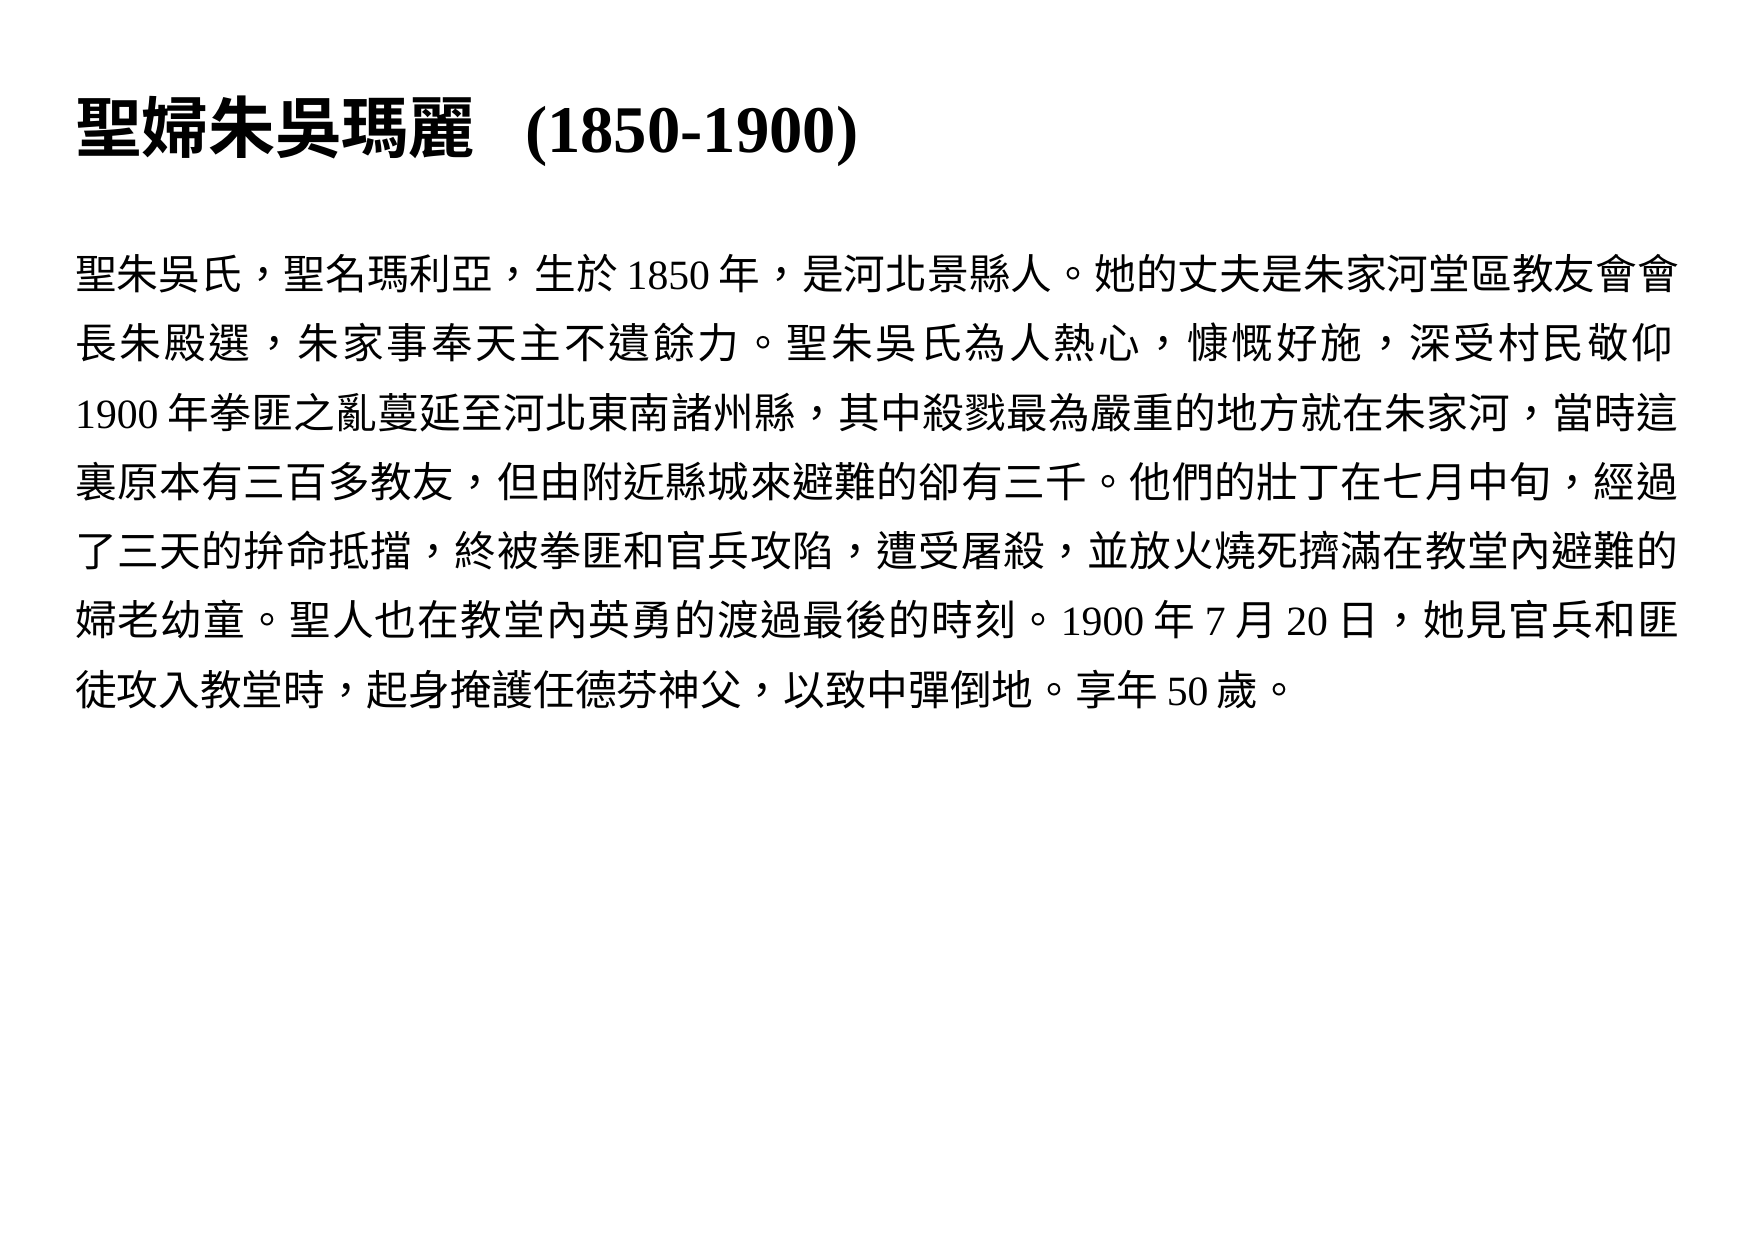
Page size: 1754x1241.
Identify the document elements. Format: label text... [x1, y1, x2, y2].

text 聖婦朱吳瑪麗 (1850-1900) [75, 75, 1679, 172]
text 聖朱吳氏，聖名瑪利亞，生於1850年，是河北景縣人。她的丈夫是朱家河堂區教友會會長朱殿選，朱家事奉天主不遺餘力。聖朱吳氏為人熱心，慷慨好施，深受村民敬仰。1900年拳匪之亂蔓延至河北東南諸州縣，其中殺戮最為嚴重的地方就在朱家河，當時這裏原本有三百多教友，但由附近縣城來避難的卻有三千。他們的壯丁在七月中旬，經過了三天的拚命抵擋，終被拳匪和官兵攻陷，遭受屠殺，並放火燒死擠滿在教堂內避難的婦老幼童。聖人也在教堂內英勇的渡過最後的時刻。1900年7月20日，她見官兵和匪徒攻入教堂時，起身掩護任德芬神父，以致中彈倒地。享年50歲。 [75, 241, 1679, 717]
